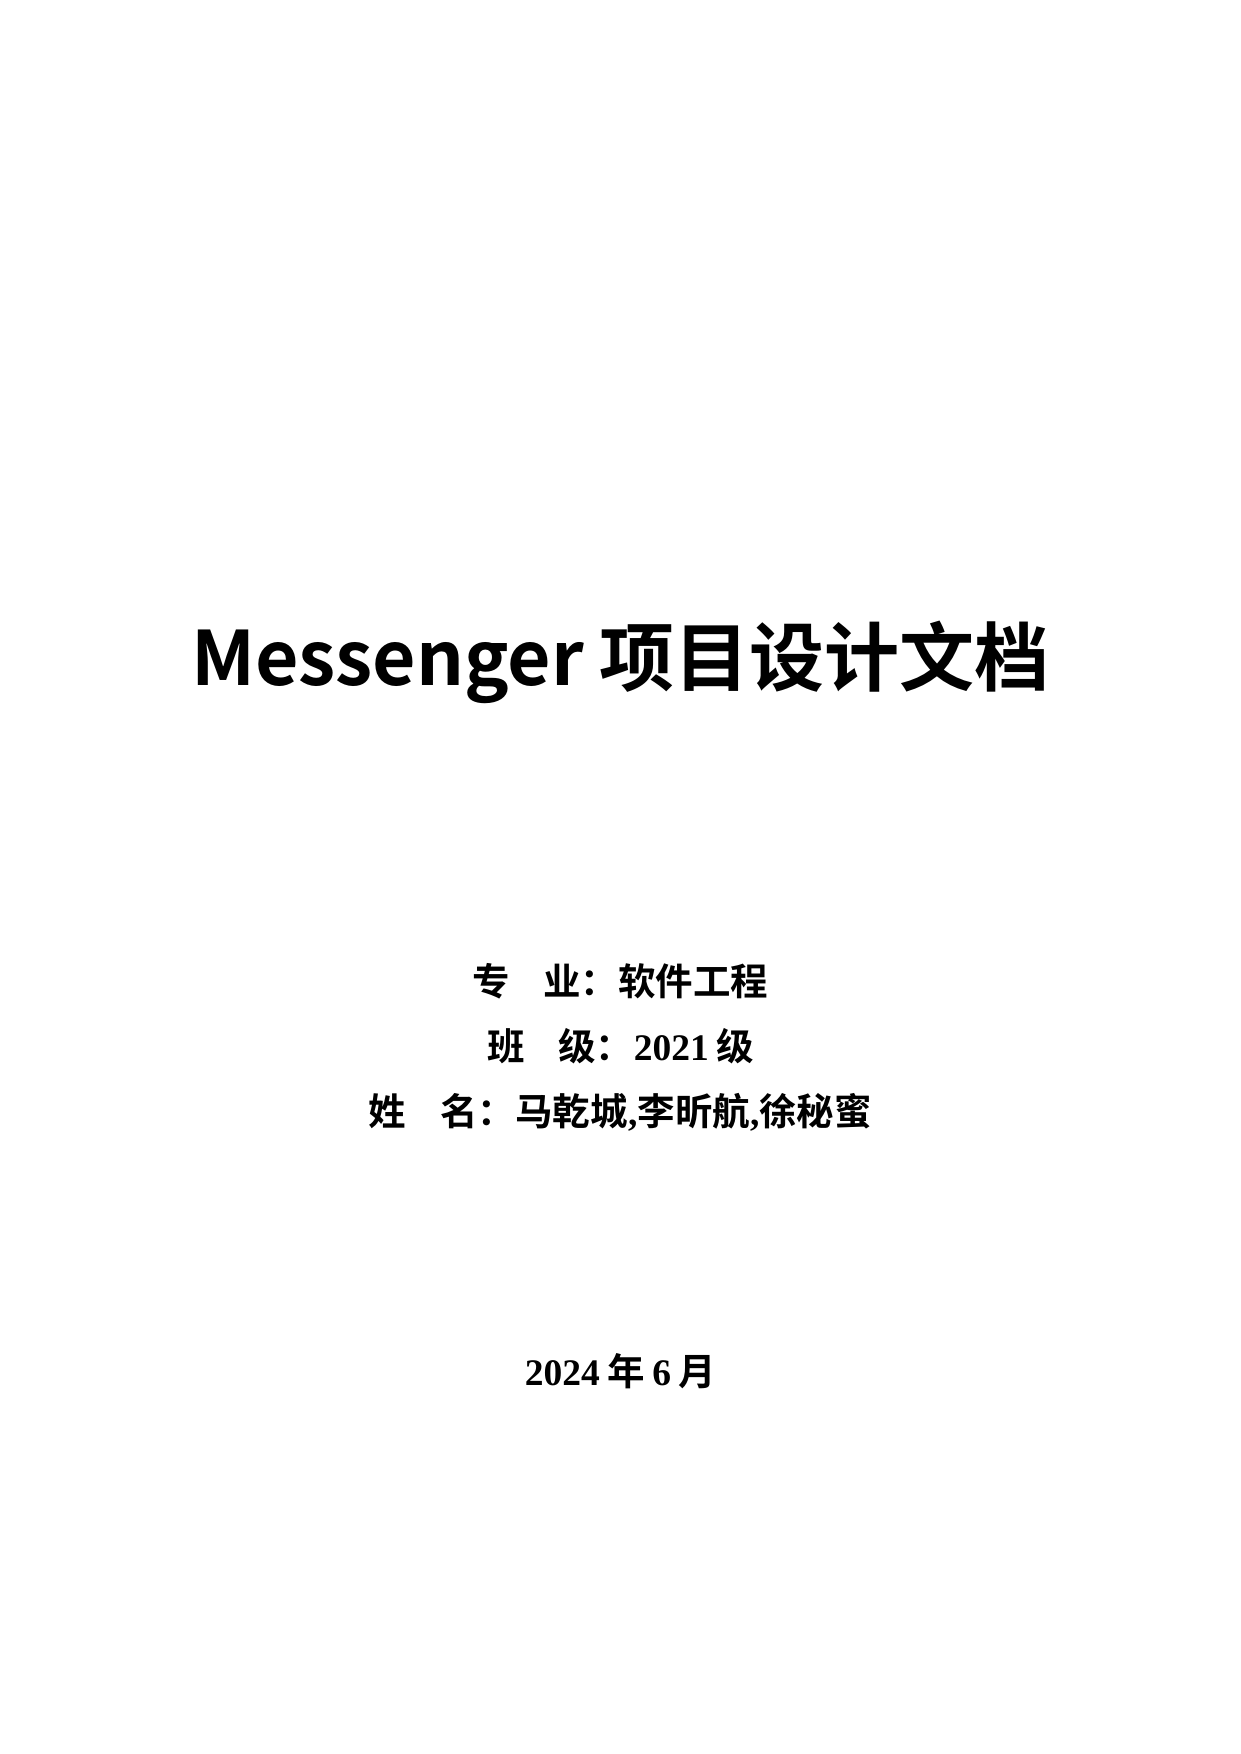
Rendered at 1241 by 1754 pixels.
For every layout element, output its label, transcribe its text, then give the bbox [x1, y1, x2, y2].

text Messenger项目设计文档 [187, 587, 1053, 717]
text 班 级：2021级 [187, 1012, 1053, 1077]
text 2024年6月 [187, 1337, 1053, 1402]
text 姓 名：马乾城,李昕航,徐秘蜜 [187, 1077, 1053, 1142]
text 专 业：软件工程 [187, 947, 1053, 1012]
